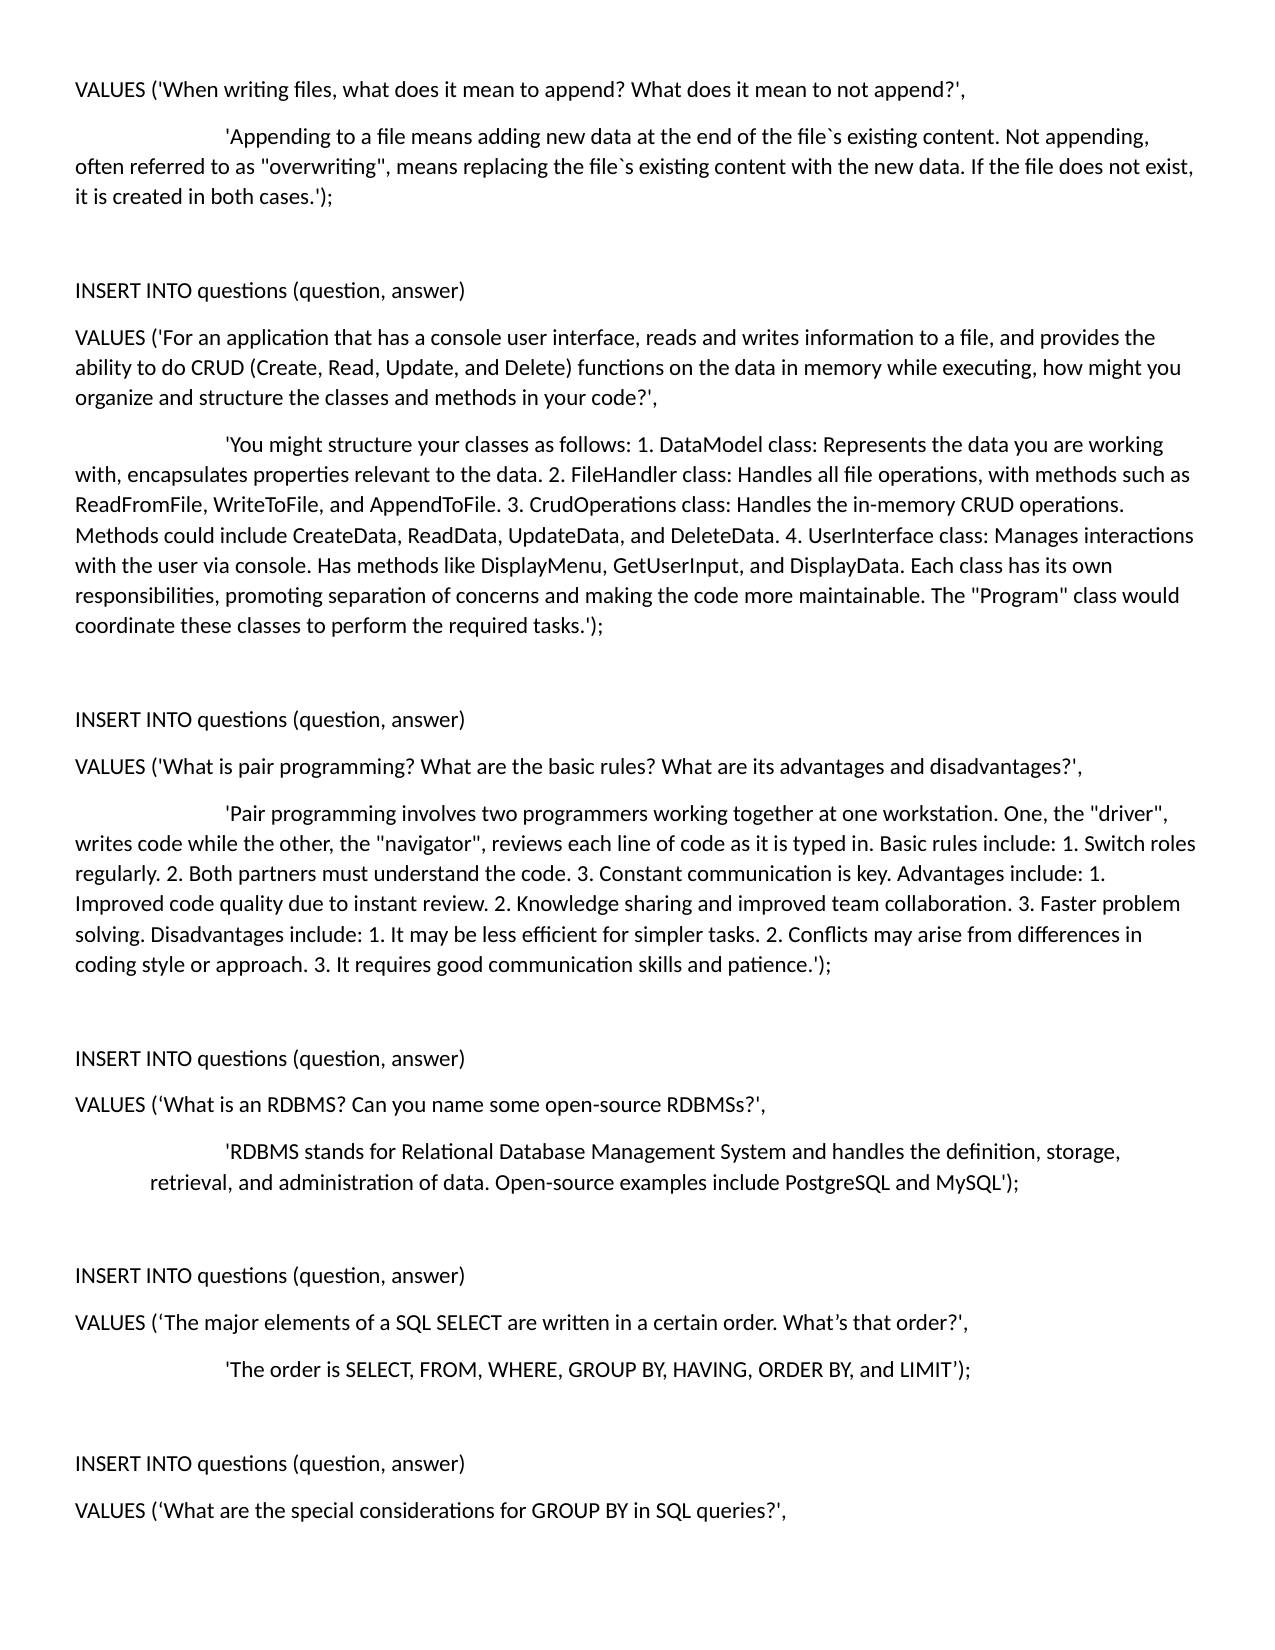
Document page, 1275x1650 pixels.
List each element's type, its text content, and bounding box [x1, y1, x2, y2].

text INSERT INTO questions (question, answer) [75, 276, 1200, 304]
text VALUES ('What is pair programming? What are the basic rules? What are its advantages and disadvantages?', [75, 752, 1200, 780]
text 'RDBMS stands for Relational Database Management System and handles the definition, storage, retrieval, and administration of data. Open-source examples include PostgreSQL and MySQL'); [150, 1137, 1200, 1196]
text VALUES (‘What are the special considerations for GROUP BY in SQL queries?', [75, 1496, 1200, 1524]
text INSERT INTO questions (question, answer) [75, 1261, 1200, 1289]
text 'Appending to a file means adding new data at the end of the file`s existing content. Not appending, often referred to as "overwriting", means replacing the file`s existing content with the new data. If the file does not exist, it is created in both cases.'); [75, 122, 1200, 210]
text VALUES ('For an application that has a console user interface, reads and writes information to a file, and provides the ability to do CRUD (Create, Read, Update, and Delete) functions on the data in memory while executing, how might you organize and structure the classes and methods in your code?', [75, 323, 1200, 411]
text INSERT INTO questions (question, answer) [75, 1044, 1200, 1072]
text 'The order is SELECT, FROM, WHERE, GROUP BY, HAVING, ORDER BY, and LIMIT’); [150, 1355, 1200, 1383]
text INSERT INTO questions (question, answer) [75, 1449, 1200, 1477]
text VALUES ('When writing files, what does it mean to append? What does it mean to not append?', [75, 75, 1200, 103]
text 'Pair programming involves two programmers working together at one workstation. One, the "driver", writes code while the other, the "navigator", reviews each line of code as it is typed in. Basic rules include: 1. Switch roles regularly. 2. Both partners must understand the code. 3. Constant communication is key. Advantages include: 1. Improved code quality due to instant review. 2. Knowledge sharing and improved team collaboration. 3. Faster problem solving. Disadvantages include: 1. It may be less efficient for simpler tasks. 2. Conflicts may arise from differences in coding style or approach. 3. It requires good communication skills and patience.'); [75, 799, 1200, 978]
text 'You might structure your classes as follows: 1. DataModel class: Represents the data you are working with, encapsulates properties relevant to the data. 2. FileHandler class: Handles all file operations, with methods such as ReadFromFile, WriteToFile, and AppendToFile. 3. CrudOperations class: Handles the in-memory CRUD operations. Methods could include CreateData, ReadData, UpdateData, and DeleteData. 4. UserInterface class: Manages interactions with the user via console. Has methods like DisplayMenu, GetUserInput, and DisplayData. Each class has its own responsibilities, promoting separation of concerns and making the code more maintainable. The "Program" class would coordinate these classes to perform the required tasks.'); [75, 430, 1200, 639]
text VALUES (‘What is an RDBMS? Can you name some open-source RDBMSs?', [75, 1091, 1200, 1119]
text VALUES (‘The major elements of a SQL SELECT are written in a certain order. What’s that order?', [75, 1308, 1200, 1336]
text INSERT INTO questions (question, answer) [75, 705, 1200, 733]
